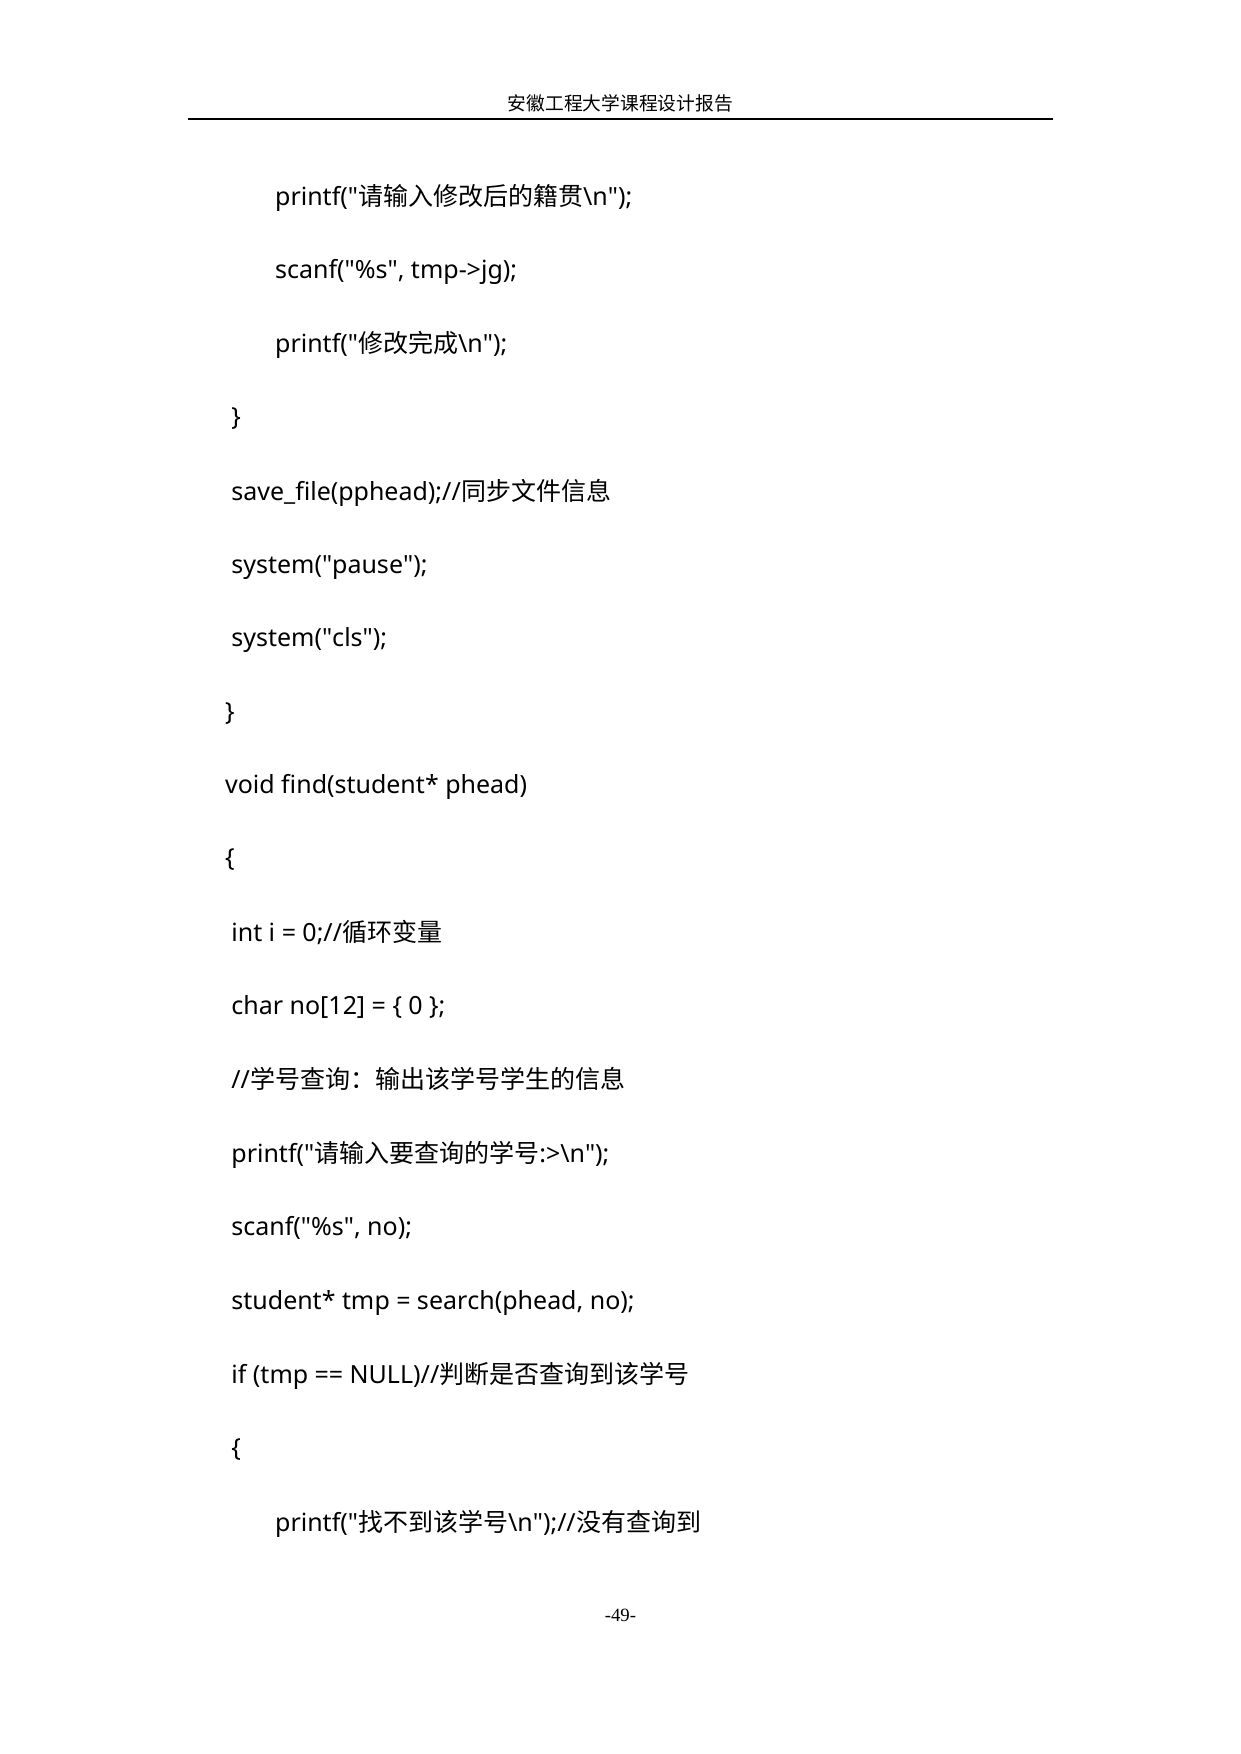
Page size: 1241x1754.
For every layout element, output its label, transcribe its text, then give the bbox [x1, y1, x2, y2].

list printf("修改完成\n"); [225, 309, 1053, 374]
list printf("请输入要查询的学号:>\n"); [225, 1119, 1053, 1184]
list { [225, 1414, 1053, 1479]
list if (tmp == NULL)//判断是否查询到该学号 [225, 1341, 1053, 1406]
list //学号查询：输出该学号学生的信息 [225, 1046, 1053, 1111]
list save_file(pphead);//同步文件信息 [225, 457, 1053, 522]
list void find(student* phead) [225, 751, 1053, 816]
list printf("找不到该学号\n");//没有查询到 [225, 1488, 1053, 1553]
list } [225, 383, 1053, 448]
list char no[12] = { 0 }; [225, 972, 1053, 1037]
list printf("请输入修改后的籍贯\n"); [225, 162, 1053, 227]
list } [225, 678, 1053, 743]
list system("pause"); [225, 531, 1053, 596]
list int i = 0;//循环变量 [225, 898, 1053, 963]
list scanf("%s", tmp->jg); [225, 236, 1053, 301]
list system("cls"); [225, 604, 1053, 669]
list student* tmp = search(phead, no); [225, 1267, 1053, 1332]
list scanf("%s", no); [225, 1194, 1053, 1259]
list { [225, 824, 1053, 889]
